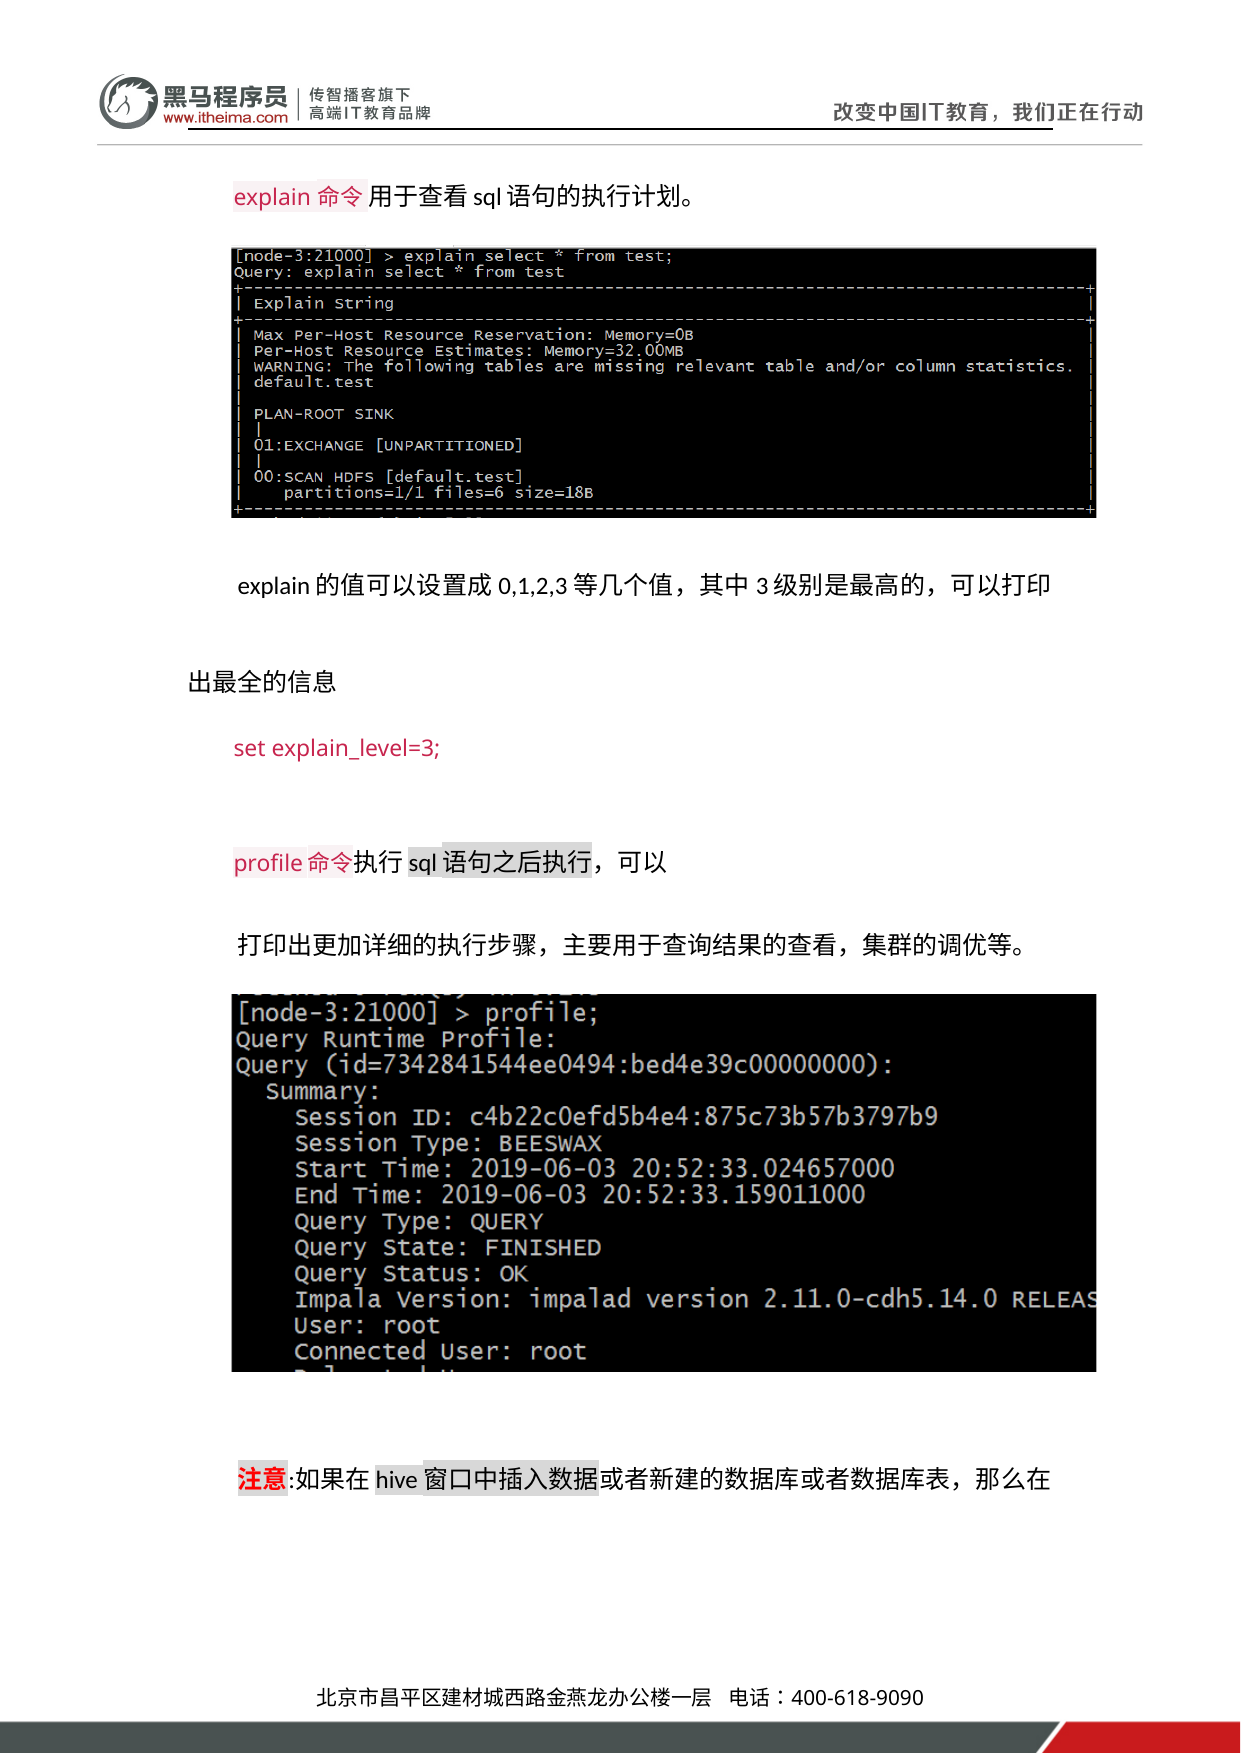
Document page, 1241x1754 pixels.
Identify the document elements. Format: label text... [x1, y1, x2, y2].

text 打印出更加详细的执行步骤，主要用于查询结果的查看，集群的调优等。 [187, 911, 1053, 976]
text set explain_level=3; [187, 732, 1053, 764]
picture [231, 994, 1097, 1372]
picture [231, 245, 1097, 518]
text explain的值可以设置成0,1,2,3等几个值，其中3级别是最高的，可以打印出最全的信息 [187, 551, 1053, 713]
picture [0, 3, 1241, 153]
text profile命令执行sql语句之后执行，可以 [187, 828, 1053, 893]
text 注意:如果在hive窗口中插入数据或者新建的数据库或者数据库表，那么在impala当中是不可直接查询，需要执行invalidate metadata以通知元数据的更新； [187, 1446, 1053, 1511]
text explain 命令 用于查看sql语句的执行计划。 [187, 162, 1053, 227]
picture [0, 1662, 1241, 1753]
